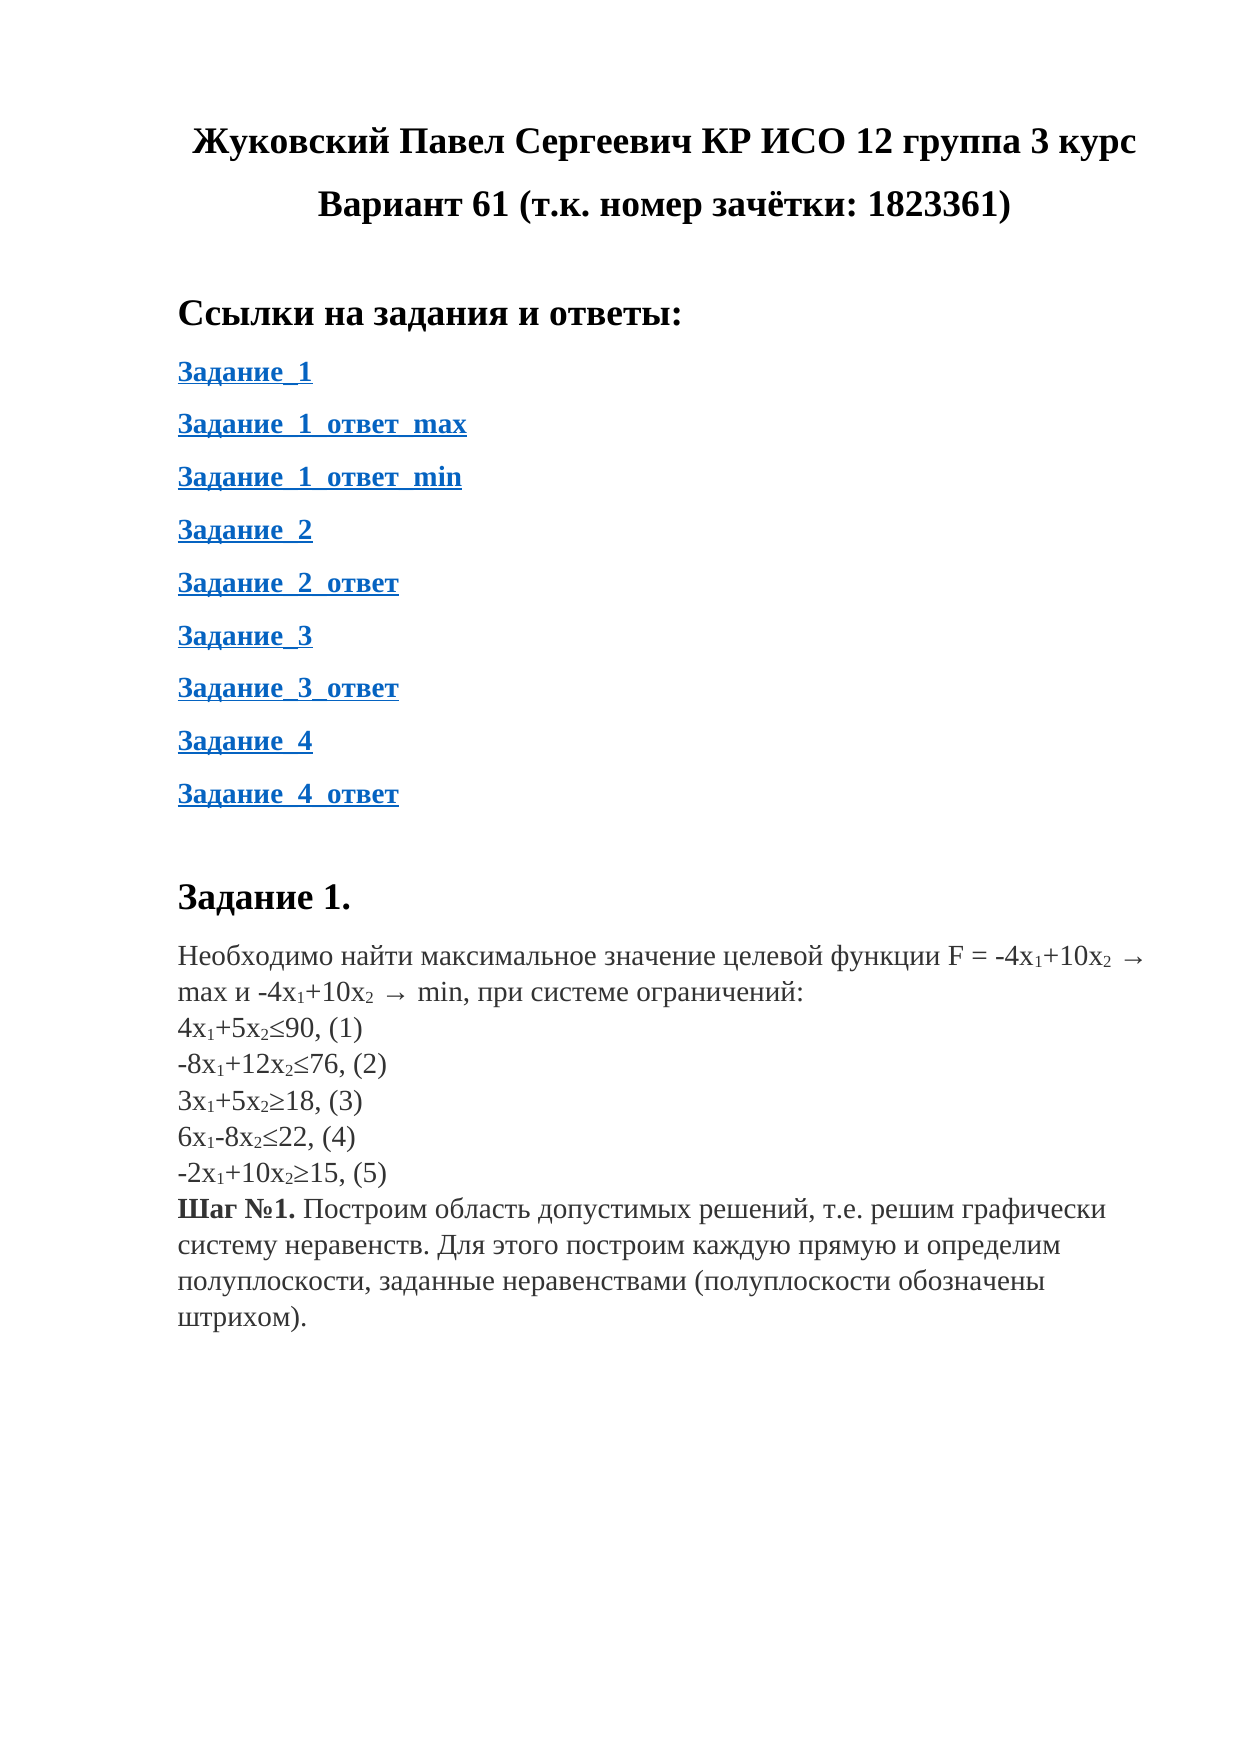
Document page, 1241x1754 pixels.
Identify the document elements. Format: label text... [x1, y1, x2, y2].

text Вариант 61 (т.к. номер зачётки: 1823361) [177, 181, 1152, 224]
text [177, 938, 1152, 1333]
text Задание 1. [177, 875, 1152, 918]
text Ссылки на задания и ответы: [177, 290, 1152, 333]
text Жуковский Павел Сергеевич КР ИСО 12 группа 3 курс [177, 118, 1152, 161]
text Задание_1_ответ_max [177, 406, 1152, 440]
text Задание_2_ответ [177, 565, 1152, 598]
text Задание_3 [177, 618, 1152, 651]
text Задание_2 [177, 512, 1152, 546]
text Задание_1 [177, 354, 1152, 387]
text Задание_4 [177, 723, 1152, 757]
text Задание_4_ответ [177, 776, 1152, 810]
text Задание_3_ответ [177, 671, 1152, 704]
text Задание_1_ответ_min [177, 459, 1152, 493]
